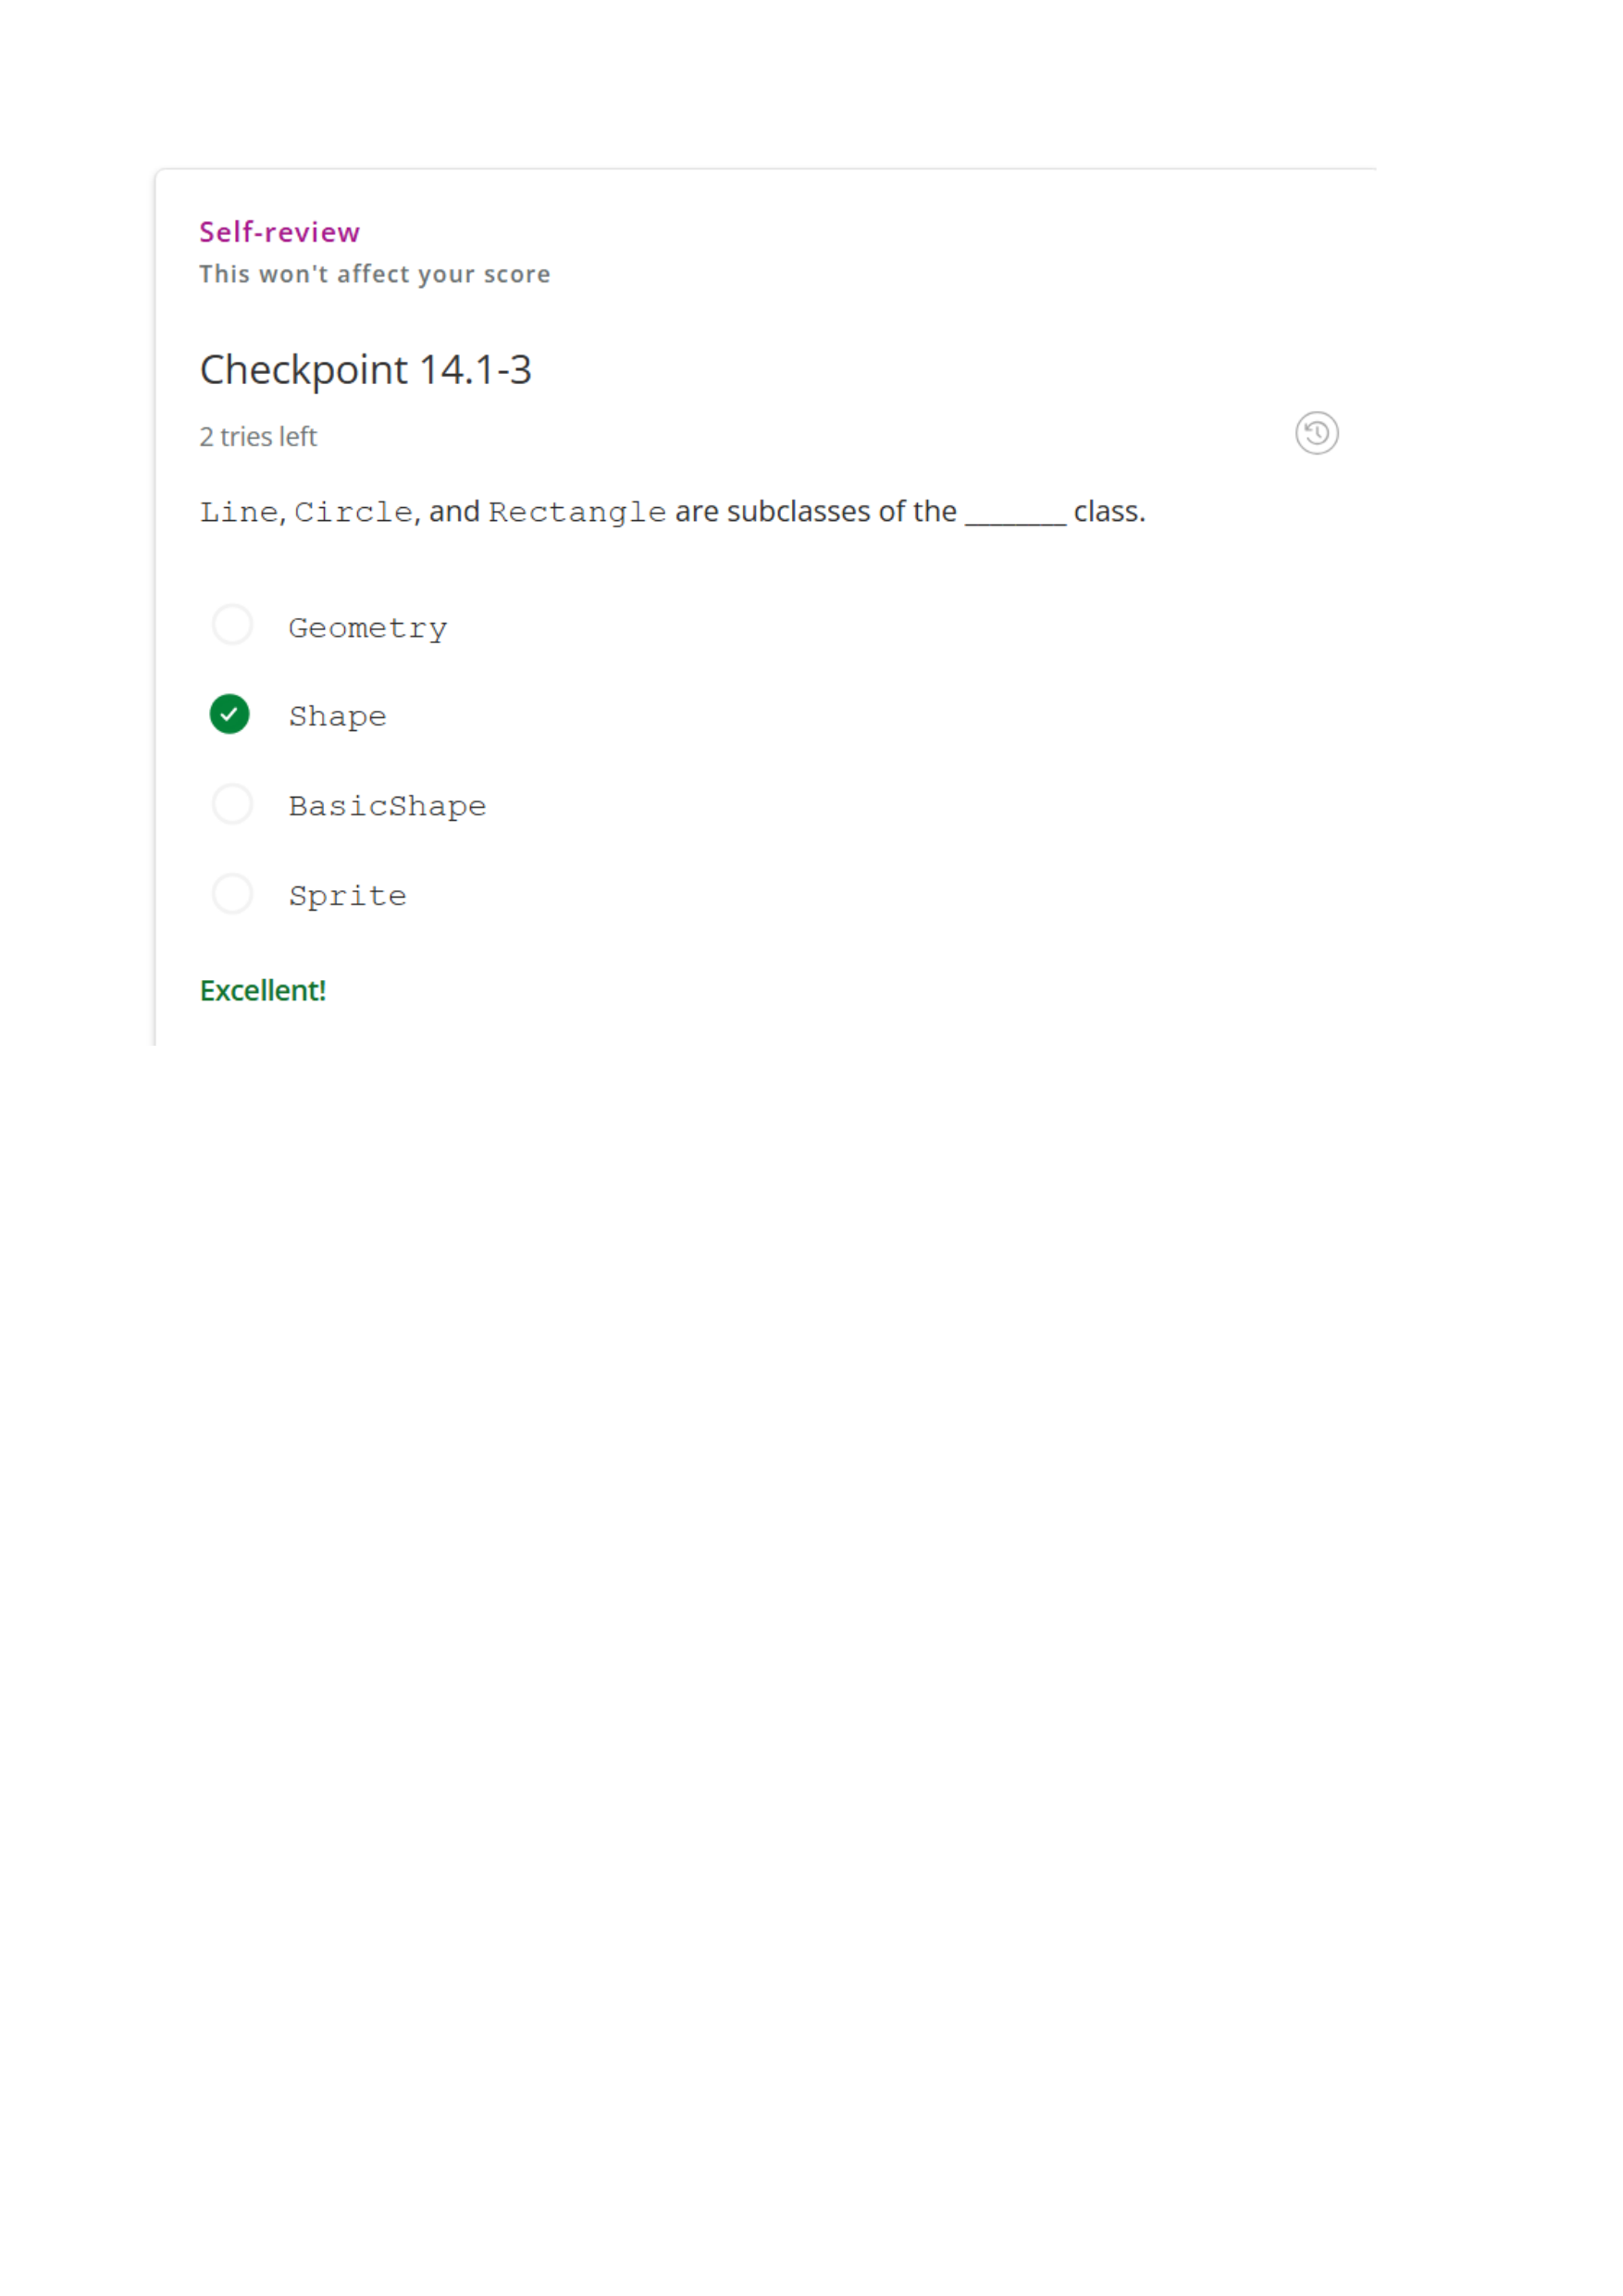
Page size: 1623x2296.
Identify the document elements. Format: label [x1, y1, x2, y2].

picture [139, 139, 1377, 1046]
